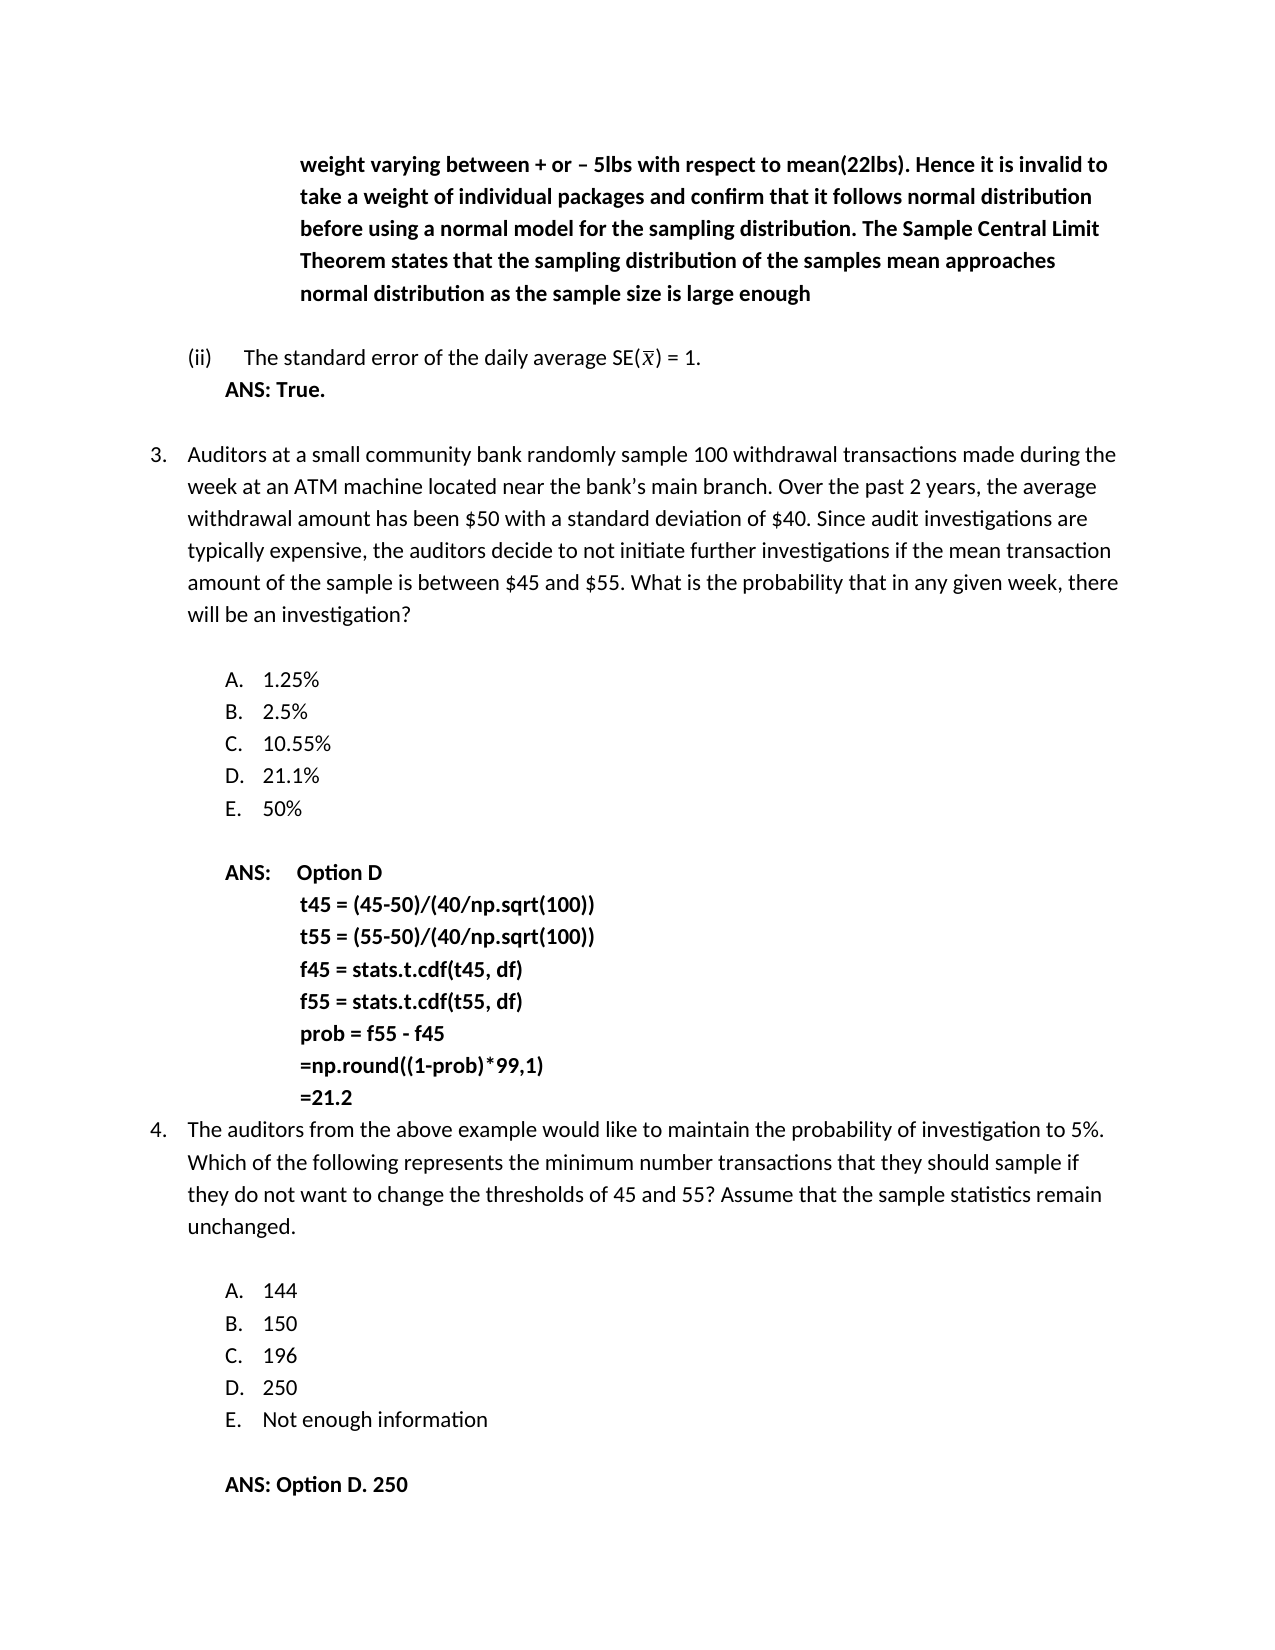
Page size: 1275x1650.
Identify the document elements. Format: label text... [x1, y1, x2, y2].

text prob = f55 - f45 [150, 1019, 1125, 1047]
text t45 = (45-50)/(40/np.sqrt(100)) [150, 890, 1125, 918]
text =21.2 [150, 1083, 1125, 1111]
list Not enough information [225, 1405, 1125, 1433]
list 50% [225, 794, 1125, 822]
list 144 [225, 1277, 1125, 1304]
list The auditors from the above example would like to maintain the probability of investigation to 5%. Which of the following represents the minimum number transactions that they should sample if they do not want to change the thresholds of 45 and 55? Assume that the sample statistics remain unchanged. [150, 1116, 1125, 1240]
text =np.round((1-prob)*99,1) [150, 1051, 1125, 1079]
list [244, 150, 1125, 307]
list 2.5% [225, 697, 1125, 725]
list 1.25% [225, 665, 1125, 693]
text f45 = stats.t.cdf(t45, df) [150, 955, 1125, 983]
text ANS: Option D. 250 [150, 1470, 1125, 1498]
text t55 = (55-50)/(40/np.sqrt(100)) [150, 922, 1125, 951]
list The standard error of the daily average SE() = 1. [187, 343, 1125, 371]
text ANS: Option D [150, 858, 1125, 886]
text ANS: True. [150, 375, 1125, 403]
list 10.55% [225, 729, 1125, 757]
list Auditors at a small community bank randomly sample 100 withdrawal transactions made during the week at an ATM machine located near the bank’s main branch. Over the past 2 years, the average withdrawal amount has been $50 with a standard deviation of $40. Since audit investigations are typically expensive, the auditors decide to not initiate further investigations if the mean transaction amount of the sample is between $45 and $55. What is the probability that in any given week, there will be an investigation? [150, 440, 1125, 629]
text f55 = stats.t.cdf(t55, df) [150, 987, 1125, 1015]
list 150 [225, 1309, 1125, 1337]
list 196 [225, 1341, 1125, 1369]
list 21.1% [225, 762, 1125, 789]
list 250 [225, 1373, 1125, 1401]
